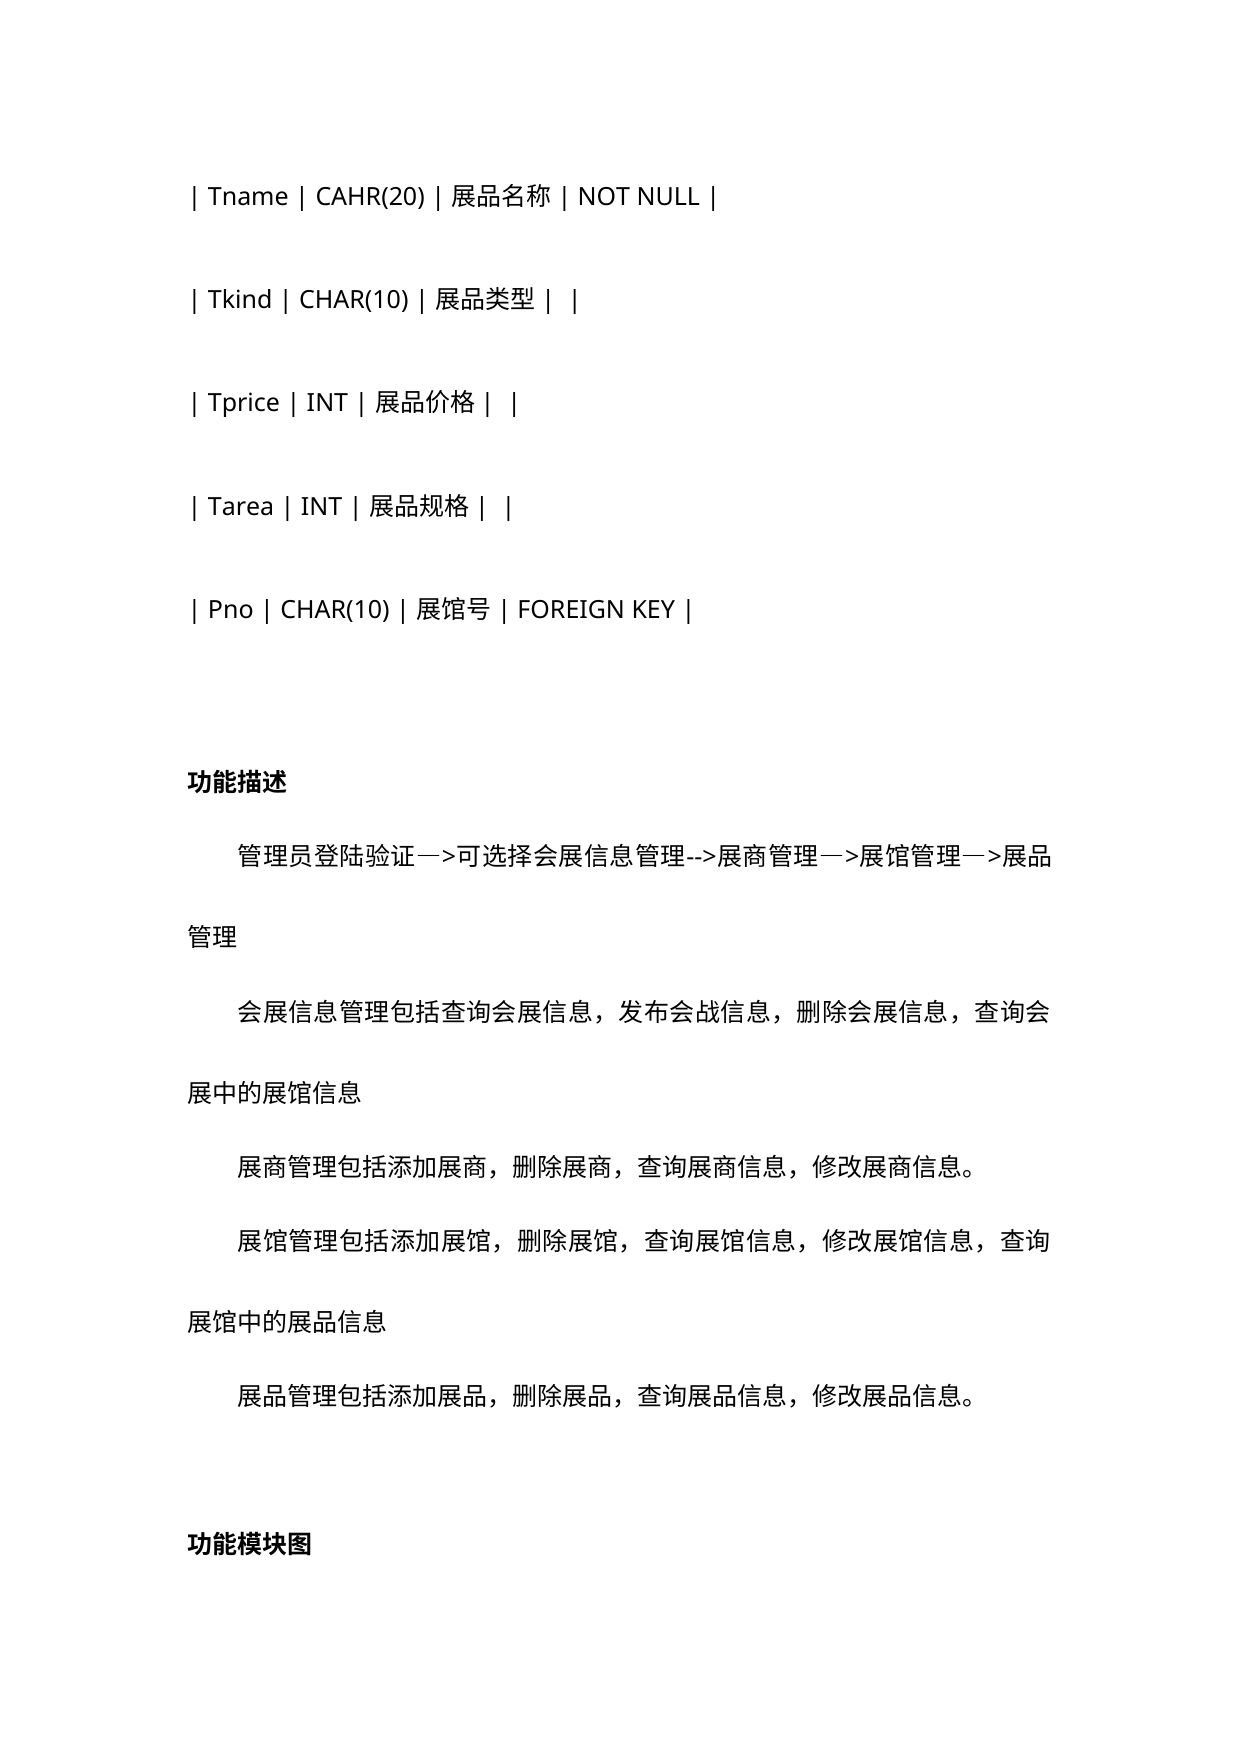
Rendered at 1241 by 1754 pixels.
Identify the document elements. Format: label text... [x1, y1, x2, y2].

text 展馆管理包括添加展馆，删除展馆，查询展馆信息，修改展馆信息，查询展馆中的展品信息 [187, 1207, 1053, 1353]
text | Pno | CHAR(10) | 展馆号 | FOREIGN KEY | [187, 575, 1053, 640]
text | Tkind | CHAR(10) | 展品类型 | | [187, 265, 1053, 330]
text | Tarea | INT | 展品规格 | | [187, 472, 1053, 537]
text 功能模块图 [187, 1510, 1053, 1575]
text 展商管理包括添加展商，删除展商，查询展商信息，修改展商信息。 [187, 1133, 1053, 1198]
text 会展信息管理包括查询会展信息，发布会战信息，删除会展信息，查询会展中的展馆信息 [187, 978, 1053, 1124]
text 展品管理包括添加展品，删除展品，查询展品信息，修改展品信息。 [187, 1362, 1053, 1427]
text 管理员登陆验证—>可选择会展信息管理-->展商管理—>展馆管理—>展品管理 [187, 822, 1053, 968]
text | Tprice | INT | 展品价格 | | [187, 368, 1053, 433]
text 功能描述 [187, 748, 1053, 813]
text | Tname | CAHR(20) | 展品名称 | NOT NULL | [187, 162, 1053, 227]
